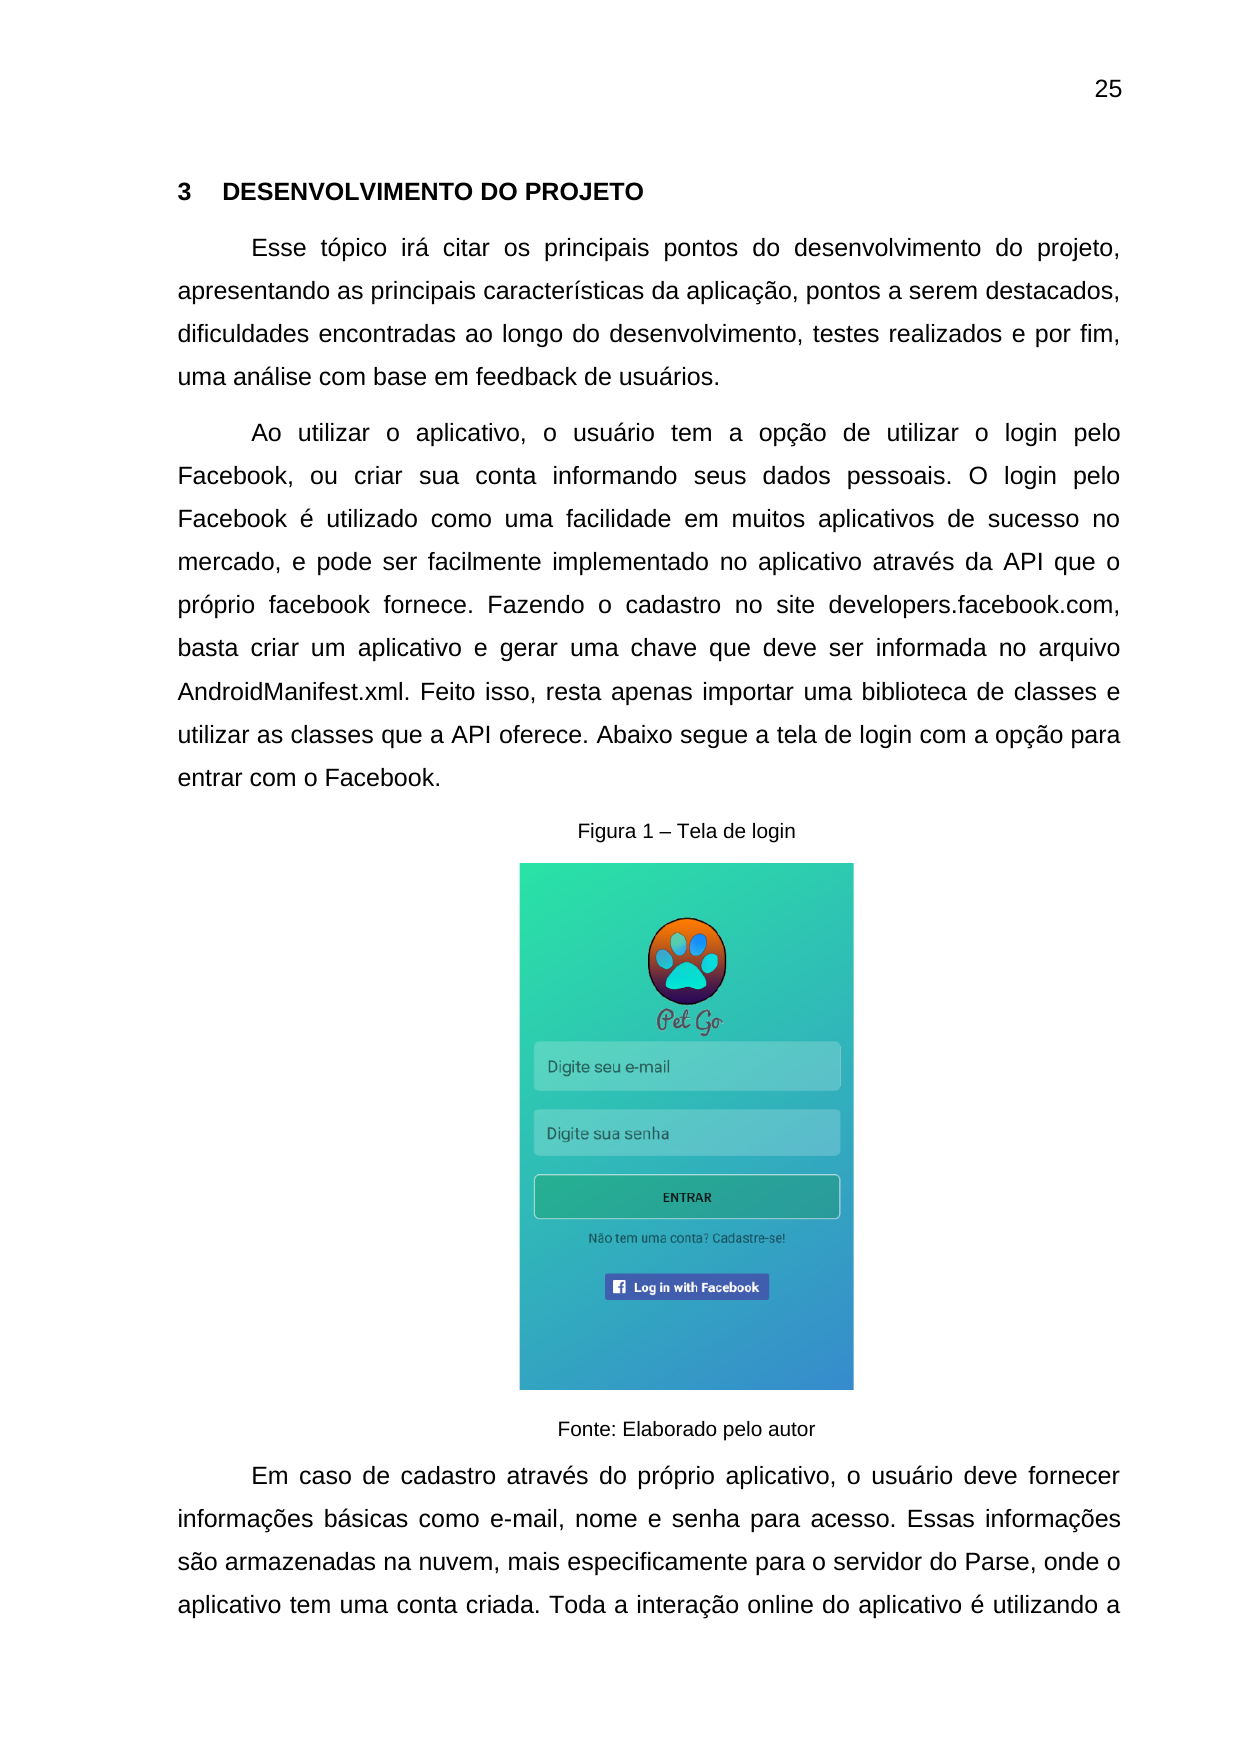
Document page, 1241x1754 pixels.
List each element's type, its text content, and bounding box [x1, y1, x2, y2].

text Figura 1 – Tela de login [177, 818, 1122, 842]
subtitle Desenvolvimento do projeto [177, 177, 1122, 206]
picture [519, 863, 854, 1390]
text Ao utilizar o aplicativo, o usuário tem a opção de utilizar o login pelo Facebook, ou criar sua conta informando seus dados pessoais. O login pelo Facebook é utilizado como uma facilidade em muitos aplicativos de sucesso no mercado, e pode ser facilmente implementado no aplicativo através da API que o próprio facebook fornece. Fazendo o cadastro no site developers.facebook.com, basta criar um aplicativo e gerar uma chave que deve ser informada no arquivo AndroidManifest.xml. Feito isso, resta apenas importar uma biblioteca de classes e utilizar as classes que a API oferece. Abaixo segue a tela de login com a opção para entrar com o Facebook. [177, 418, 1122, 792]
text Esse tópico irá citar os principais pontos do desenvolvimento do projeto, apresentando as principais características da aplicação, pontos a serem destacados, dificuldades encontradas ao longo do desenvolvimento, testes realizados e por fim, uma análise com base em feedback de usuários. [177, 233, 1122, 391]
text Fonte: Elaborado pelo autor [177, 1416, 1122, 1440]
